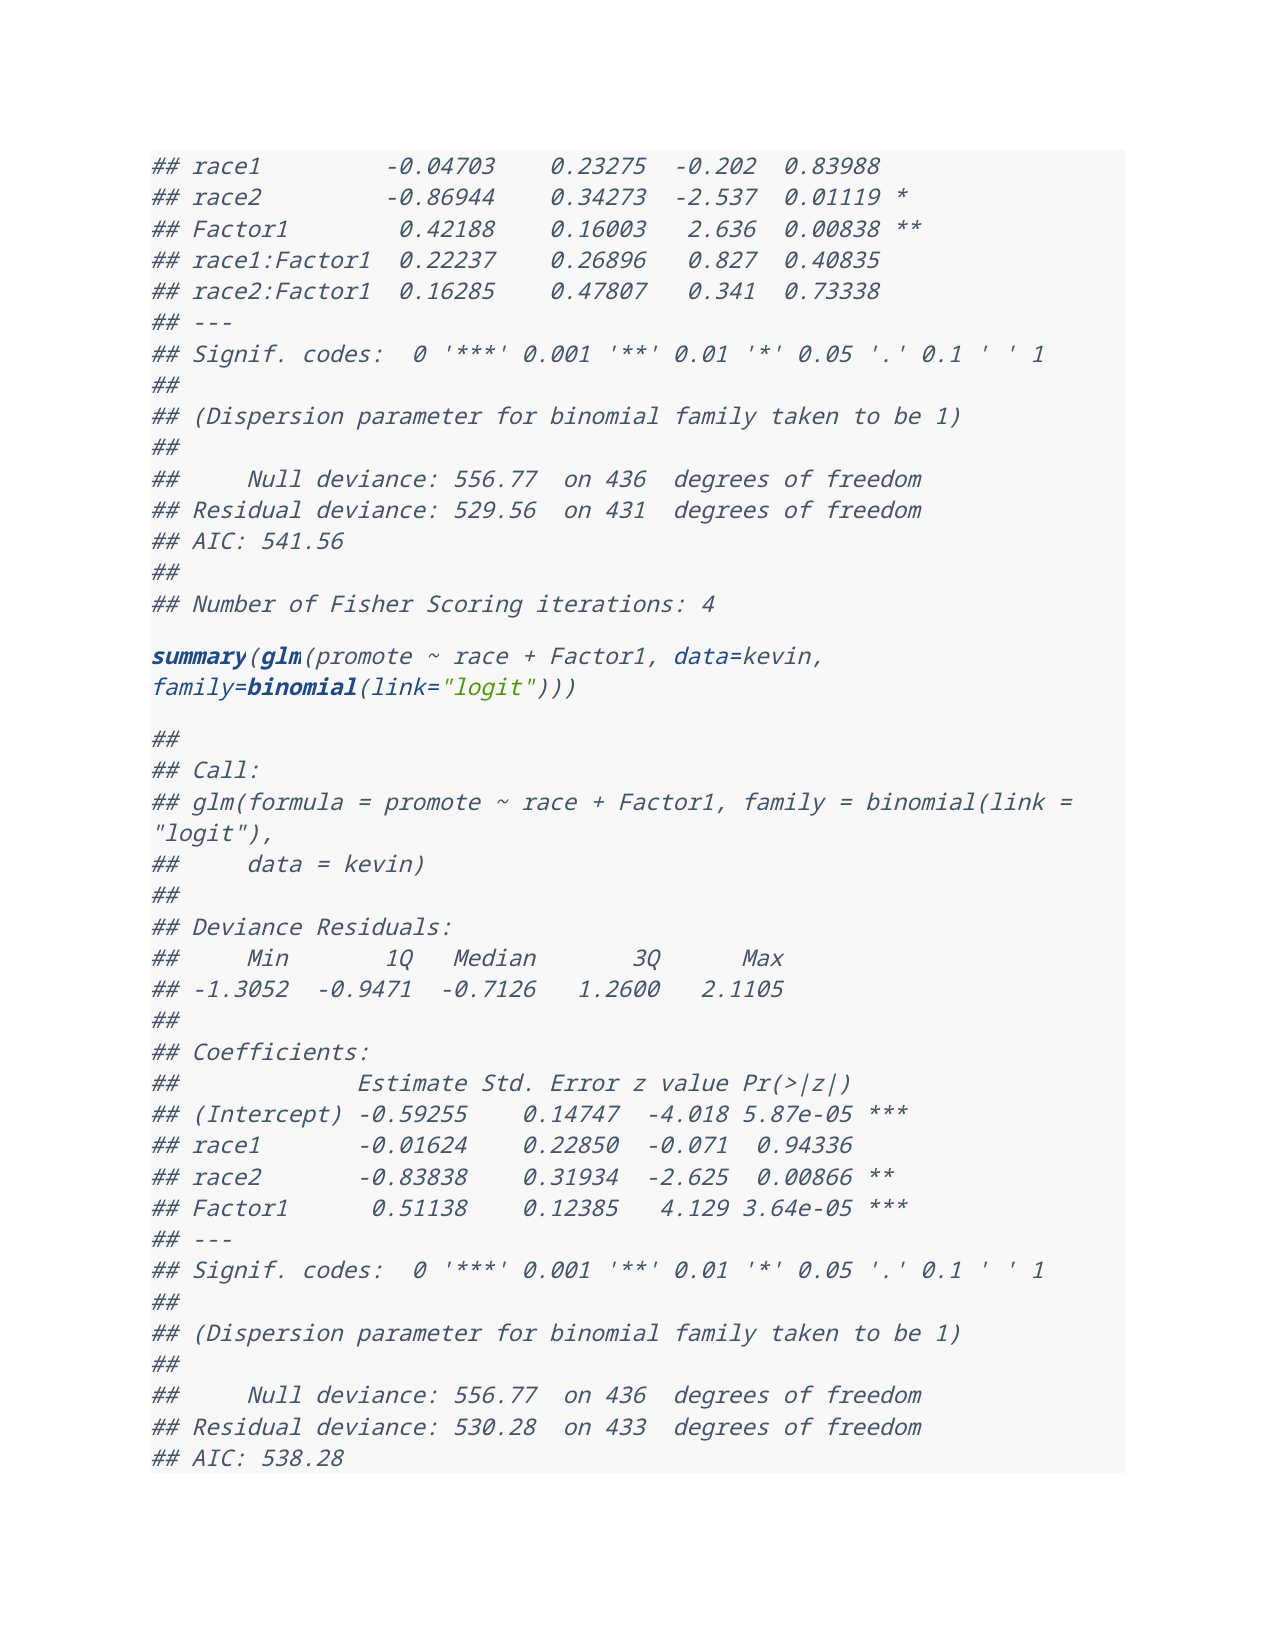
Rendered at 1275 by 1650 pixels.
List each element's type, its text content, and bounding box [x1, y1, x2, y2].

text summary(glm(promote ~ race + Factor1, data=kevin, family=binomial(link="logit"))) [150, 639, 1125, 702]
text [177, 723, 1125, 1473]
